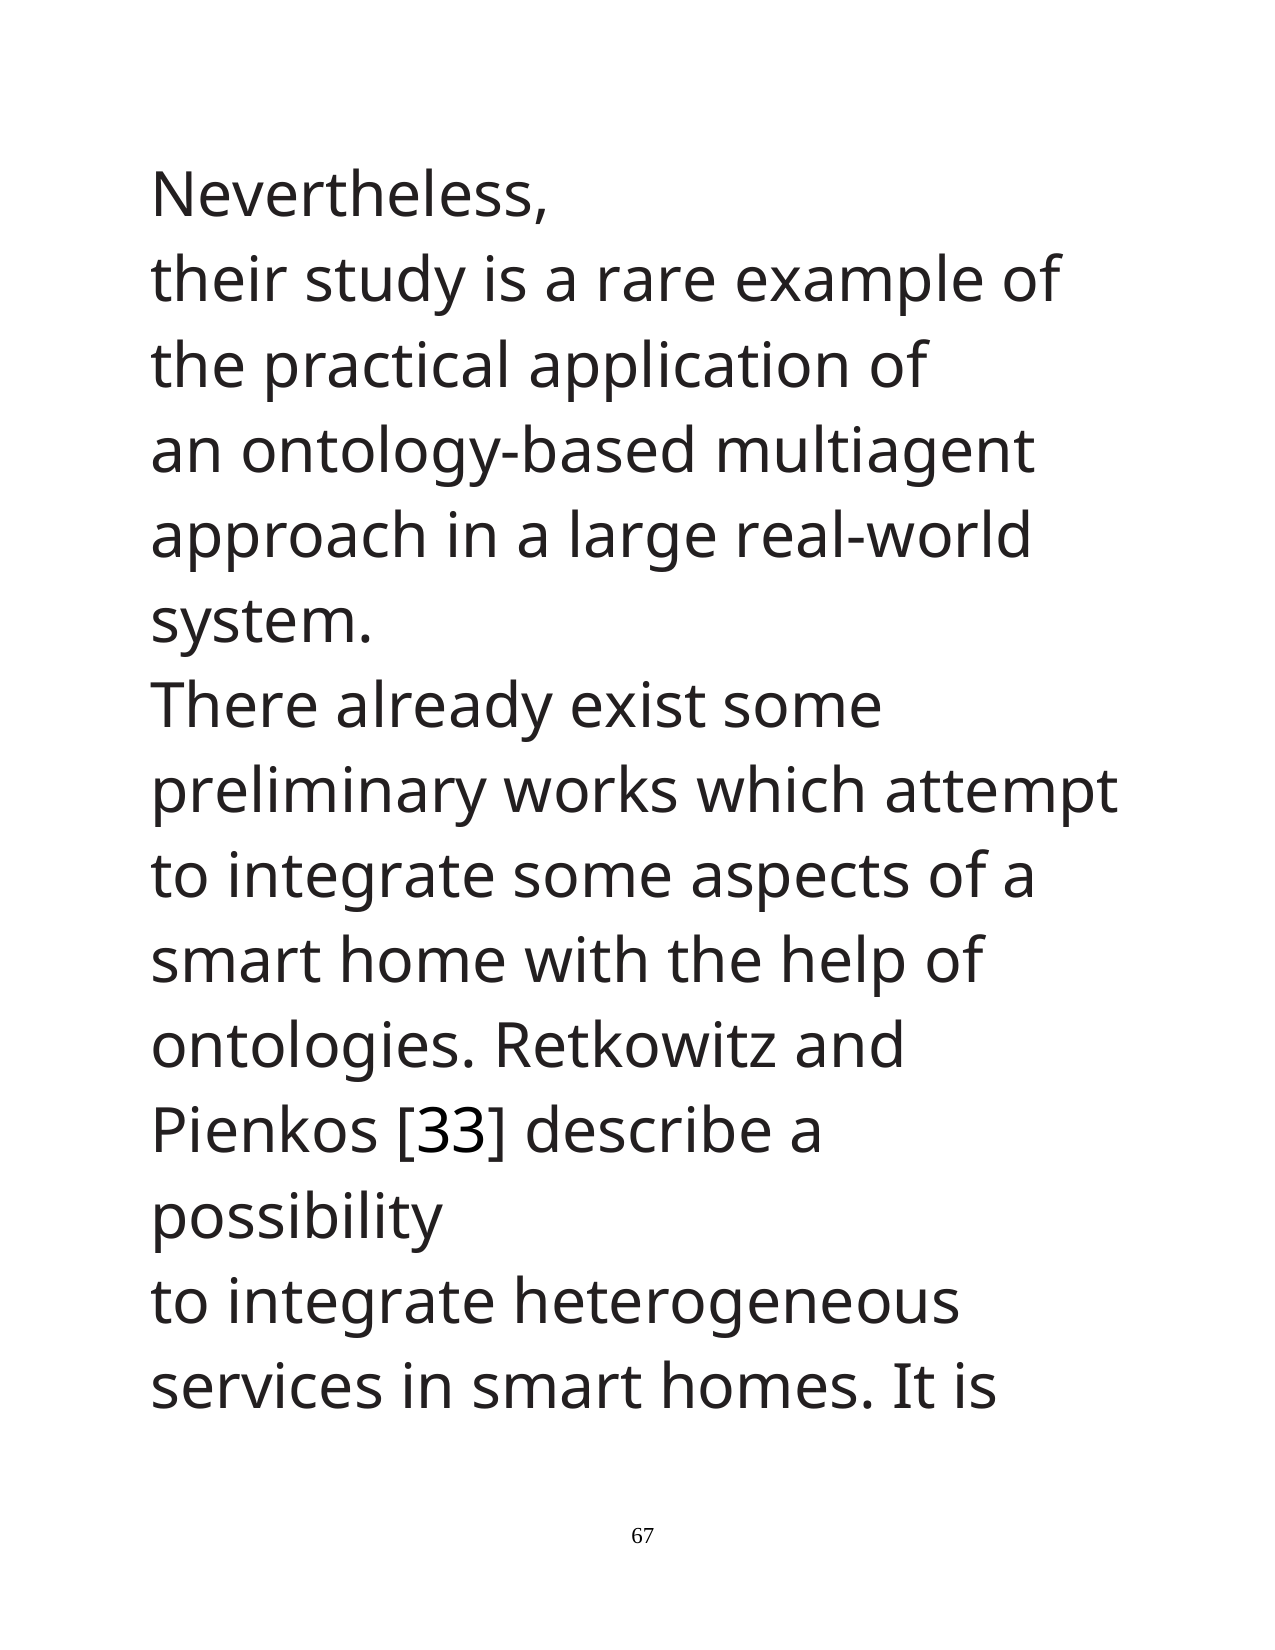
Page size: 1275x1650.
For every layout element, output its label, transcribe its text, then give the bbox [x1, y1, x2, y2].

text There already exist some preliminary works which attempt [150, 661, 1125, 831]
text their study is a rare example of the practical application of [150, 235, 1125, 405]
text system. [150, 576, 1125, 661]
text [150, 150, 1125, 235]
text ontologies. Retkowitz and Pienkos [33] describe a possibility [150, 1001, 1125, 1256]
text to integrate heterogeneous services in smart homes. It is [150, 1256, 1125, 1427]
text to integrate some aspects of a smart home with the help of [150, 831, 1125, 1001]
text an ontology-based multiagent approach in a large real-world [150, 405, 1125, 576]
